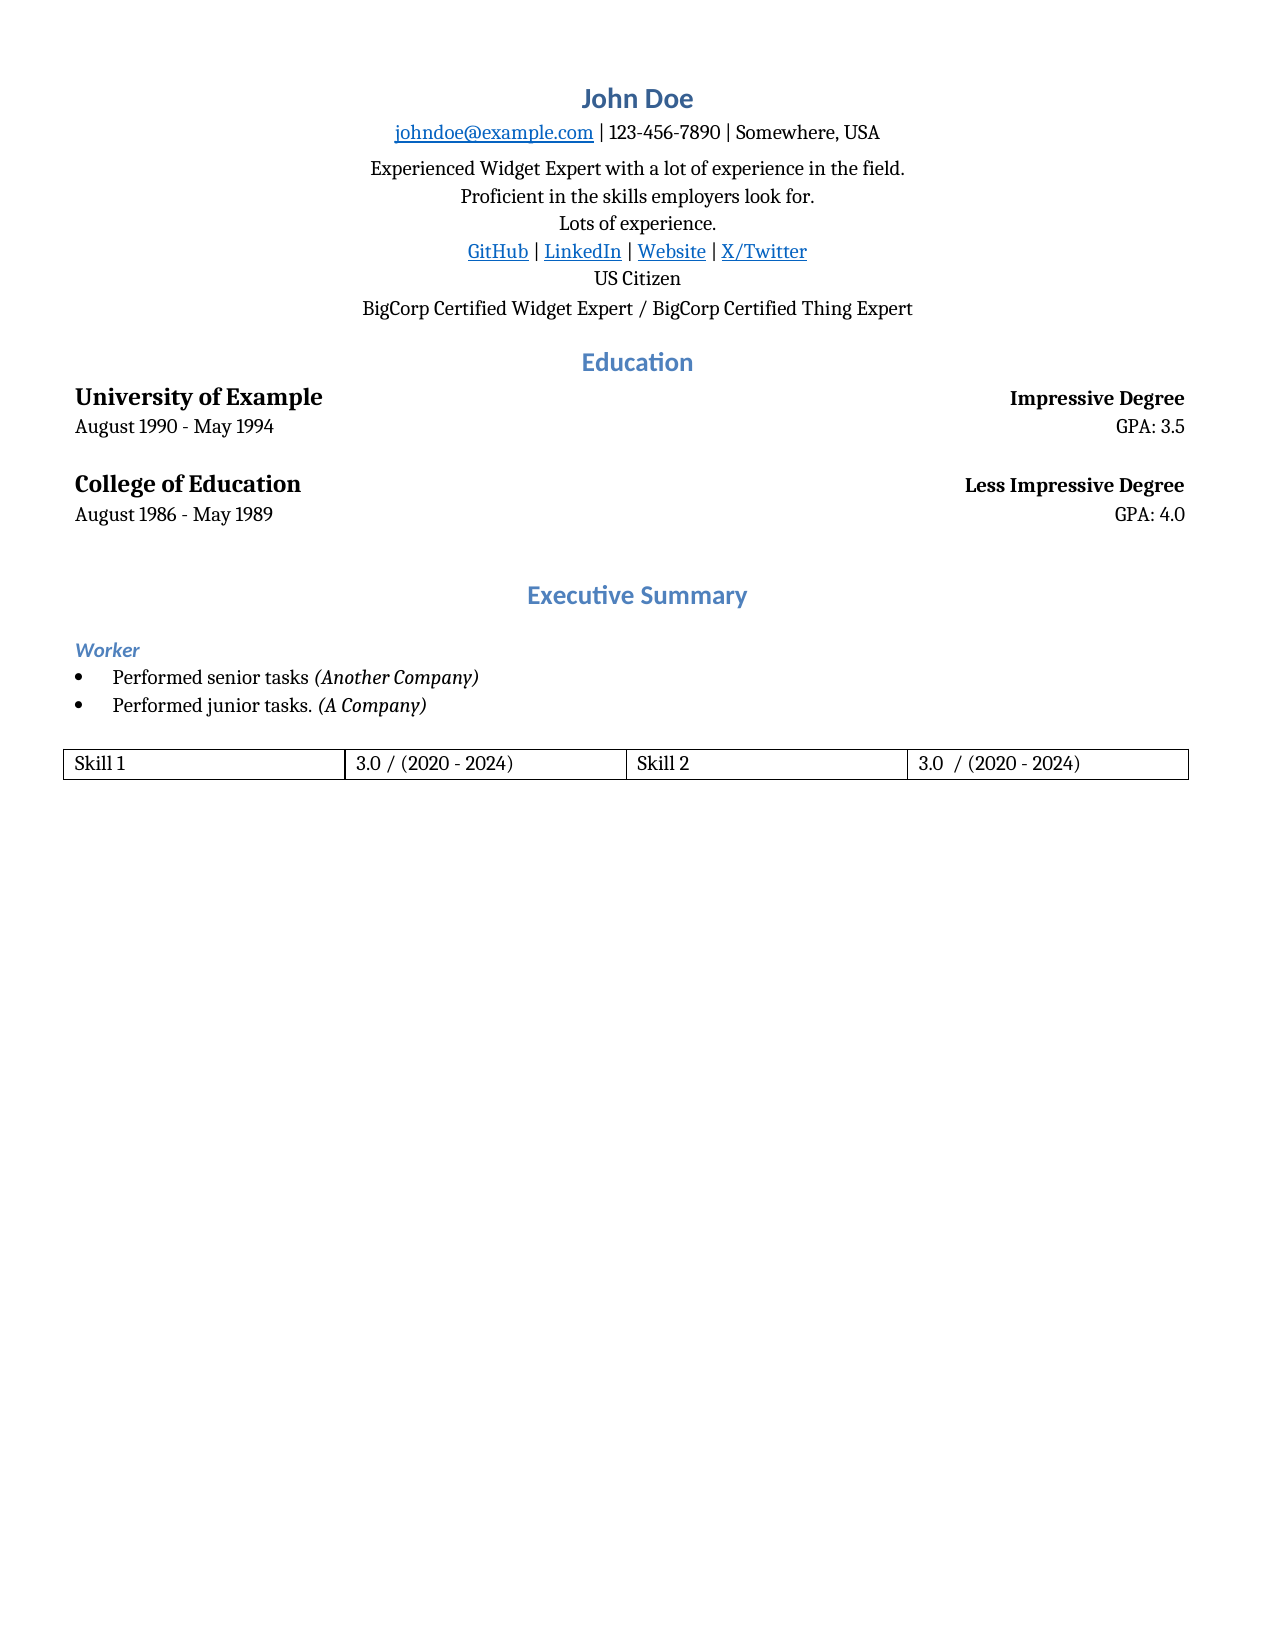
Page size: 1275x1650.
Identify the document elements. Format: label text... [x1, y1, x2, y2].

table_header 3.0 / (2020 - 2024) [346, 750, 626, 778]
text University of Example Impressive Degree August 1990 - May 1994 GPA: 3.5 [75, 383, 1200, 439]
text Experienced Widget Expert with a lot of experience in the field. Proficient in the skills employers look for. Lots of experience. [75, 157, 1200, 236]
subtitle John Doe [75, 80, 1200, 116]
list Performed junior tasks. (A Company) [75, 693, 1200, 717]
subtitle Executive Summary [75, 578, 1200, 611]
subtitle Worker [75, 637, 1200, 662]
list Performed senior tasks (Another Company) [75, 666, 1200, 690]
text US Citizen [75, 267, 1200, 291]
text johndoe@example.com | 123-456-7890 | Somewhere, USA [75, 121, 1200, 145]
text BigCorp Certified Widget Expert / BigCorp Certified Thing Expert [75, 296, 1200, 320]
text GitHub | LinkedIn | Website | X/Twitter [75, 239, 1200, 263]
text College of Education Less Impressive Degree August 1986 - May 1989 GPA: 4.0 [75, 470, 1200, 526]
subtitle Education [75, 345, 1200, 378]
table_header Skill 2 [627, 750, 907, 778]
table_header 3.0 / (2020 - 2024) [908, 750, 1188, 778]
table_header Skill 1 [64, 750, 344, 778]
